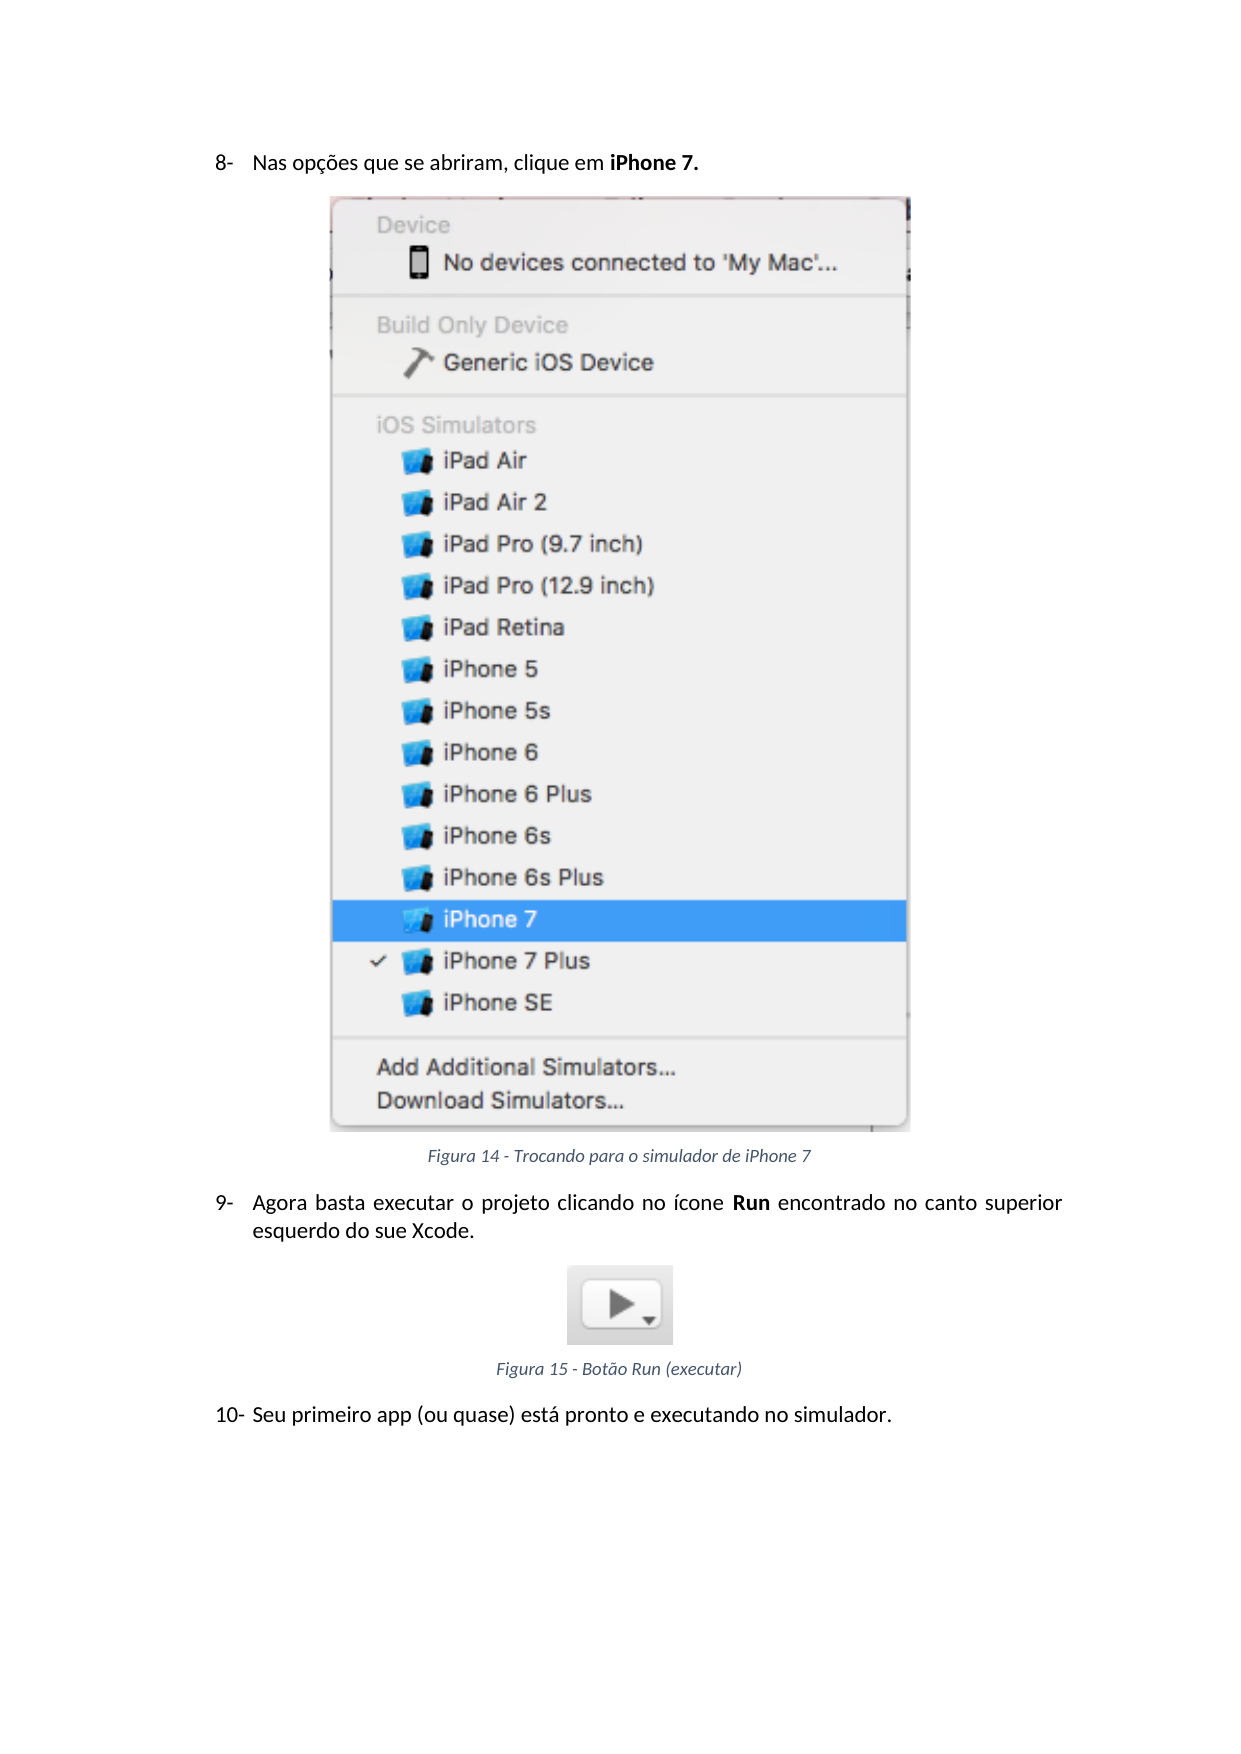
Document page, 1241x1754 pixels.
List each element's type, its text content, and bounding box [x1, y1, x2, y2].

list Agora basta executar o projeto clicando no ícone Run encontrado no canto superior esquerdo do sue Xcode. [215, 1188, 1063, 1244]
picture [329, 196, 911, 1132]
list Seu primeiro app (ou quase) está pronto e executando no simulador. [215, 1400, 1063, 1428]
list Nas opções que se abriram, clique em iPhone 7. [215, 148, 1063, 176]
picture [567, 1265, 674, 1345]
